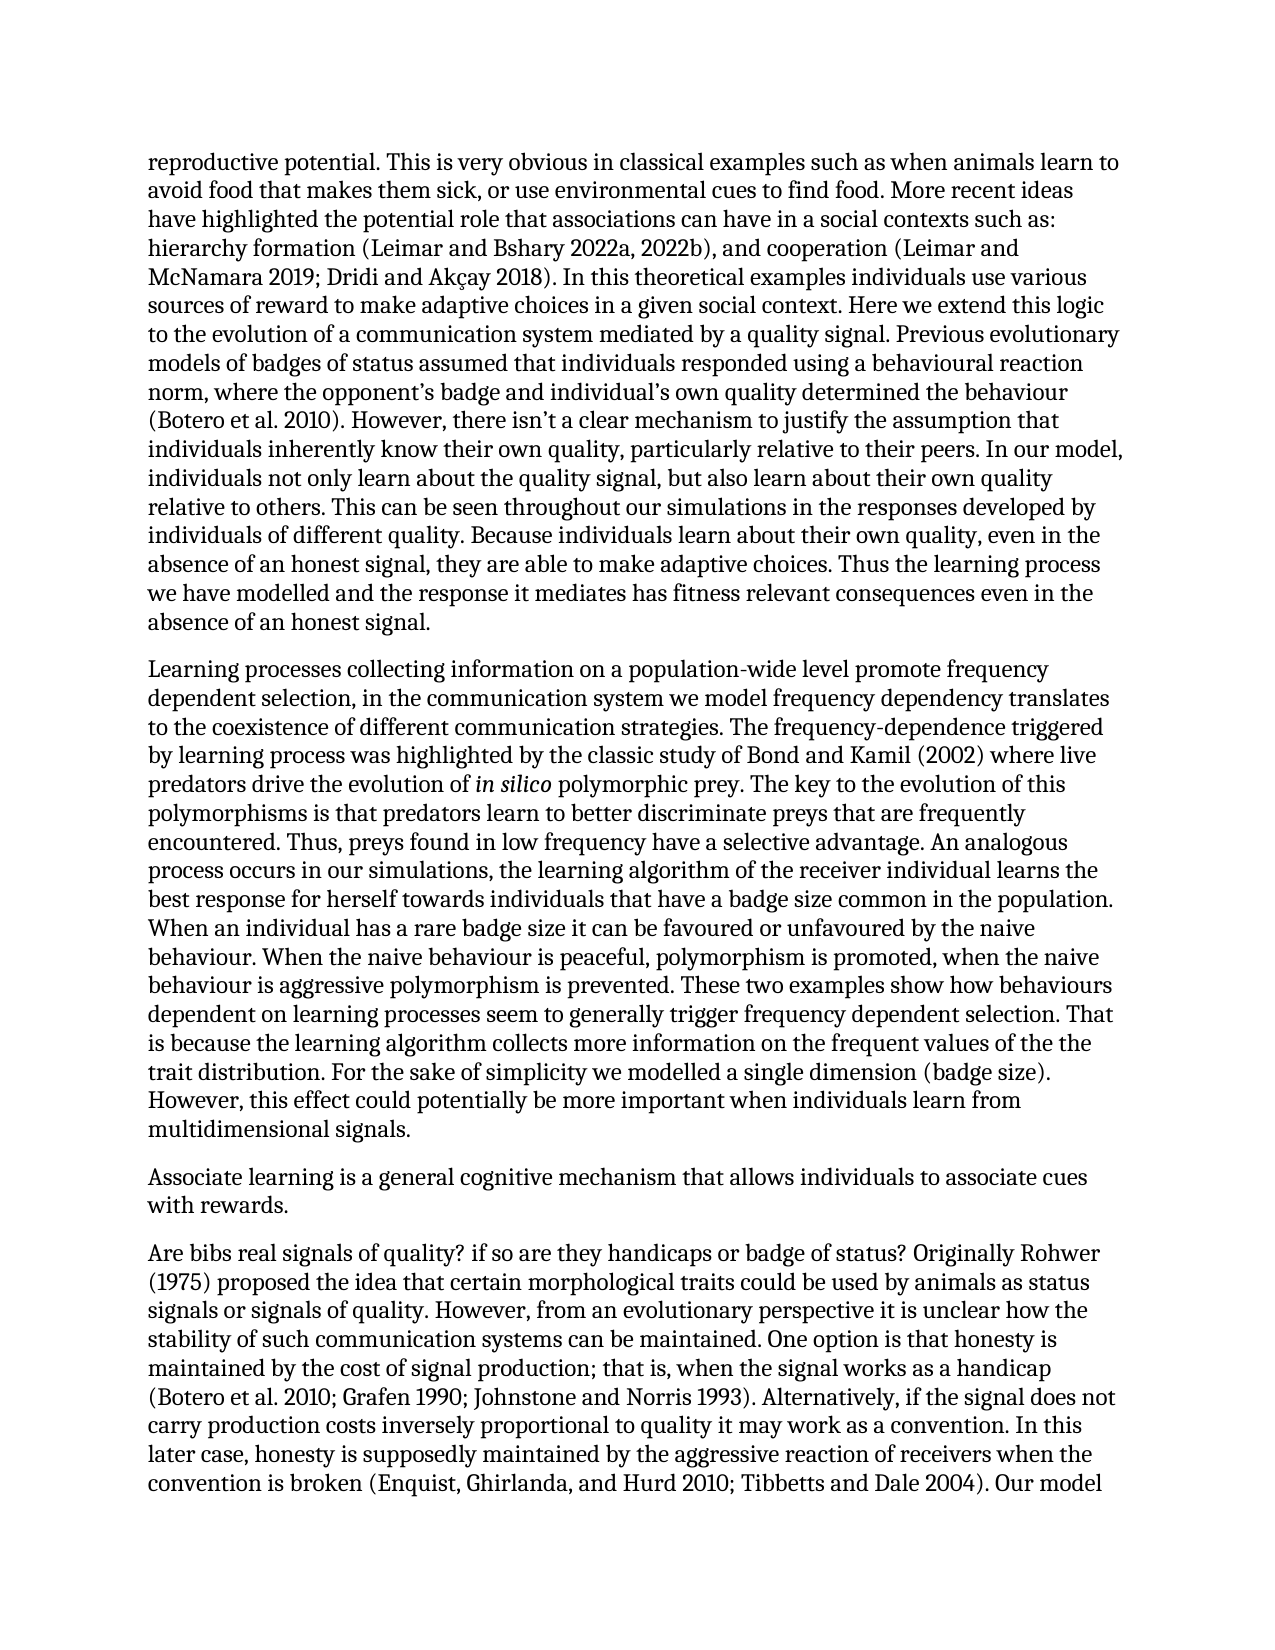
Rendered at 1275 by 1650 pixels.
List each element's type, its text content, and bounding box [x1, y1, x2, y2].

text Learning processes collecting information on a population-wide level promote frequency dependent selection, in the communication system we model frequency dependency translates to the coexistence of different communication strategies. The frequency-dependence triggered by learning process was highlighted by the classic study of Bond and Kamil (2002) where live predators drive the evolution of in silico polymorphic prey. The key to the evolution of this polymorphisms is that predators learn to better discriminate preys that are frequently encountered. Thus, preys found in low frequency have a selective advantage. An analogous process occurs in our simulations, the learning algorithm of the receiver individual learns the best response for herself towards individuals that have a badge size common in the population. When an individual has a rare badge size it can be favoured or unfavoured by the naive behaviour. When the naive behaviour is peaceful, polymorphism is promoted, when the naive behaviour is aggressive polymorphism is prevented. These two examples show how behaviours dependent on learning processes seem to generally trigger frequency dependent selection. That is because the learning algorithm collects more information on the frequent values of the the trait distribution. For the sake of simplicity we modelled a single dimension (badge size). However, this effect could potentially be more important when individuals learn from multidimensional signals. [148, 655, 1127, 1144]
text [148, 148, 1127, 636]
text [148, 1239, 1127, 1498]
text Associate learning is a general cognitive mechanism that allows individuals to associate cues with rewards. [148, 1163, 1127, 1220]
